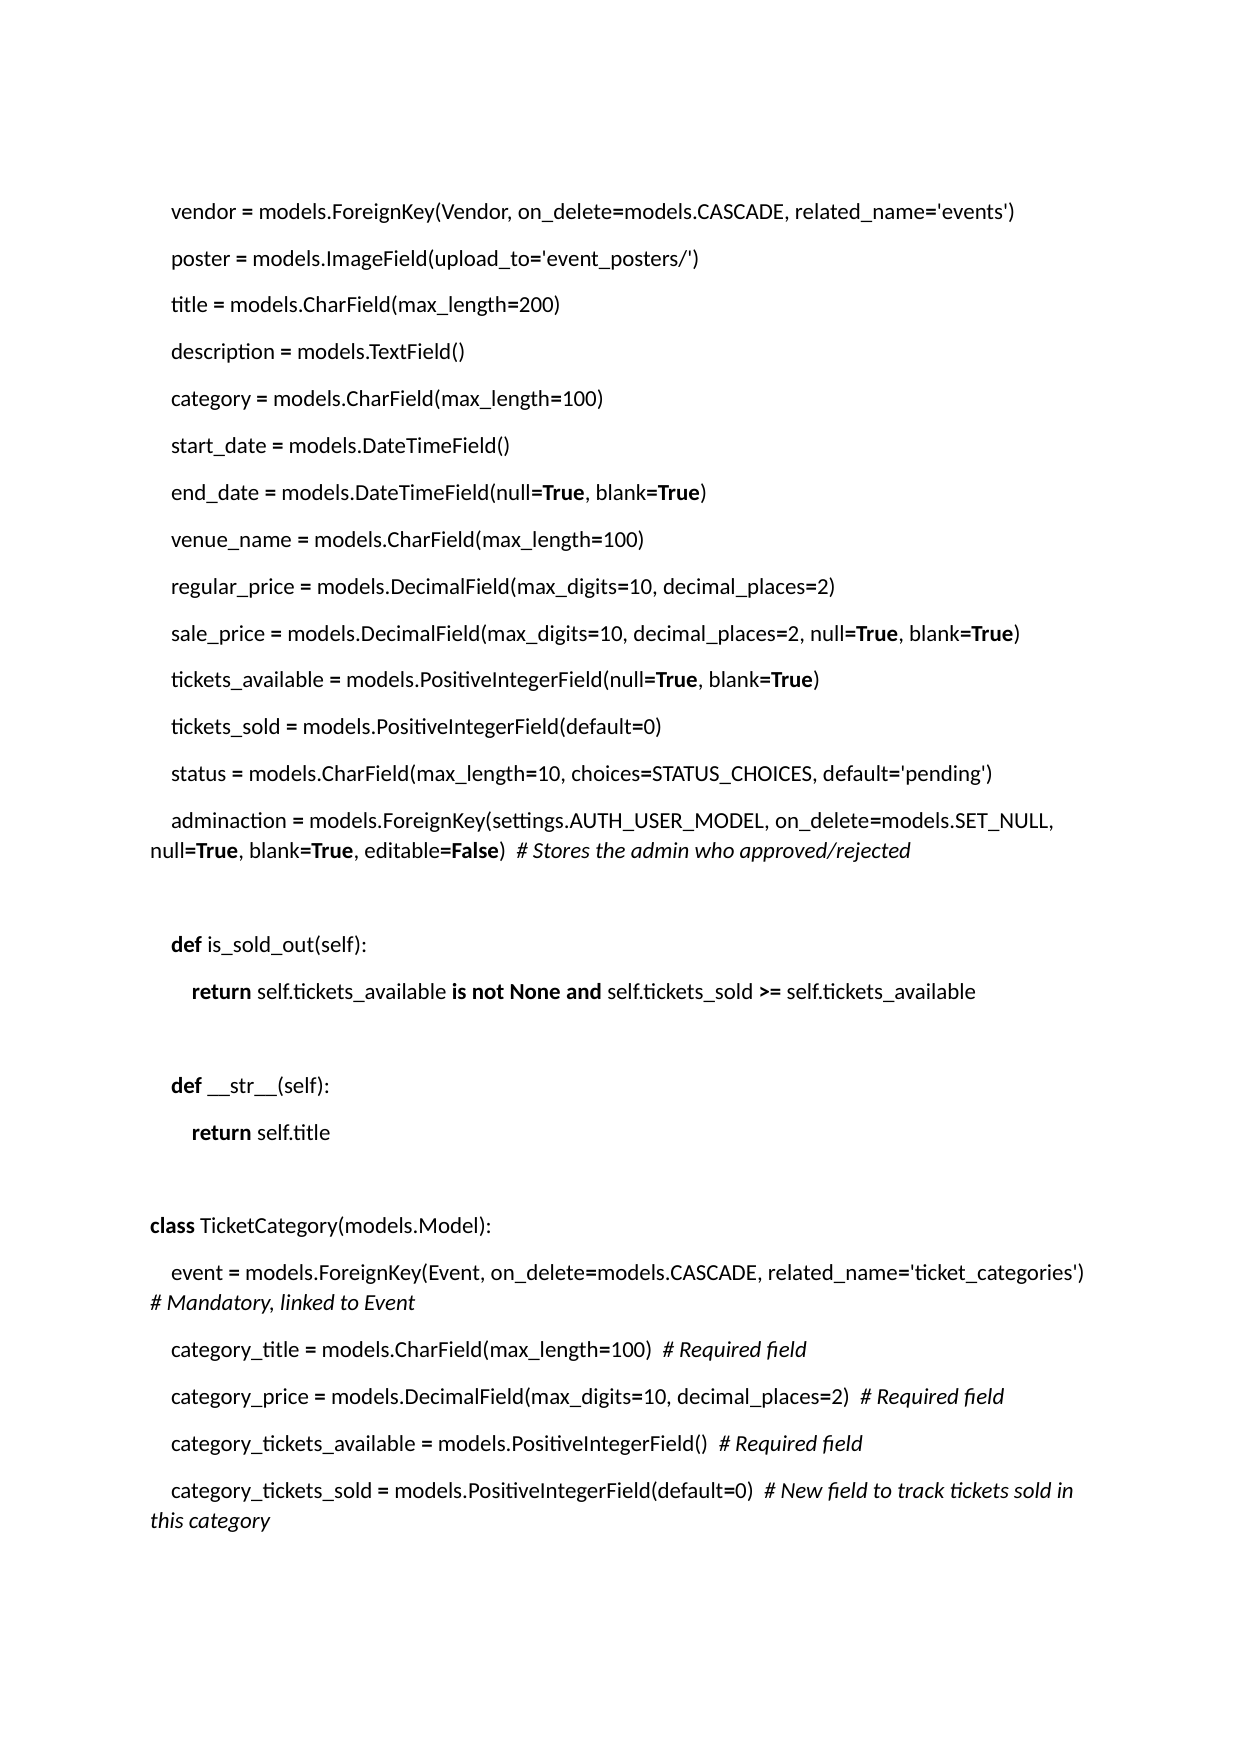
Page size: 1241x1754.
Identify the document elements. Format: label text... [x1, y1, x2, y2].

text description = models.TextField() [150, 337, 1090, 366]
text tickets_available = models.PositiveIntegerField(null=True, blank=True) [150, 666, 1090, 694]
text poster = models.ImageField(upload_to='event_posters/') [150, 244, 1090, 272]
text category_tickets_sold = models.PositiveIntegerField(default=0) # New field to track tickets sold in this category [150, 1476, 1090, 1534]
text return self.tickets_available is not None and self.tickets_sold >= self.tickets_available [150, 977, 1090, 1005]
text vendor = models.ForeignKey(Vendor, on_delete=models.CASCADE, related_name='events') [150, 197, 1090, 225]
text tickets_sold = models.PositiveIntegerField(default=0) [150, 712, 1090, 741]
text adminaction = models.ForeignKey(settings.AUTH_USER_MODEL, on_delete=models.SET_NULL, null=True, blank=True, editable=False) # Stores the admin who approved/rejected [150, 806, 1090, 864]
text return self.title [150, 1118, 1090, 1146]
text def is_sold_out(self): [150, 930, 1090, 958]
text category_price = models.DecimalField(max_digits=10, decimal_places=2) # Required field [150, 1382, 1090, 1410]
text category_title = models.CharField(max_length=100) # Required field [150, 1335, 1090, 1363]
text sale_price = models.DecimalField(max_digits=10, decimal_places=2, null=True, blank=True) [150, 619, 1090, 647]
text category = models.CharField(max_length=100) [150, 384, 1090, 412]
text start_date = models.DateTimeField() [150, 431, 1090, 459]
text regular_price = models.DecimalField(max_digits=10, decimal_places=2) [150, 572, 1090, 600]
text title = models.CharField(max_length=200) [150, 291, 1090, 319]
text category_tickets_available = models.PositiveIntegerField() # Required field [150, 1429, 1090, 1457]
text venue_name = models.CharField(max_length=100) [150, 525, 1090, 553]
text end_date = models.DateTimeField(null=True, blank=True) [150, 478, 1090, 506]
text event = models.ForeignKey(Event, on_delete=models.CASCADE, related_name='ticket_categories') # Mandatory, linked to Event [150, 1258, 1090, 1317]
text status = models.CharField(max_length=10, choices=STATUS_CHOICES, default='pending') [150, 759, 1090, 787]
text class TicketCategory(models.Model): [150, 1211, 1090, 1239]
text def __str__(self): [150, 1071, 1090, 1099]
